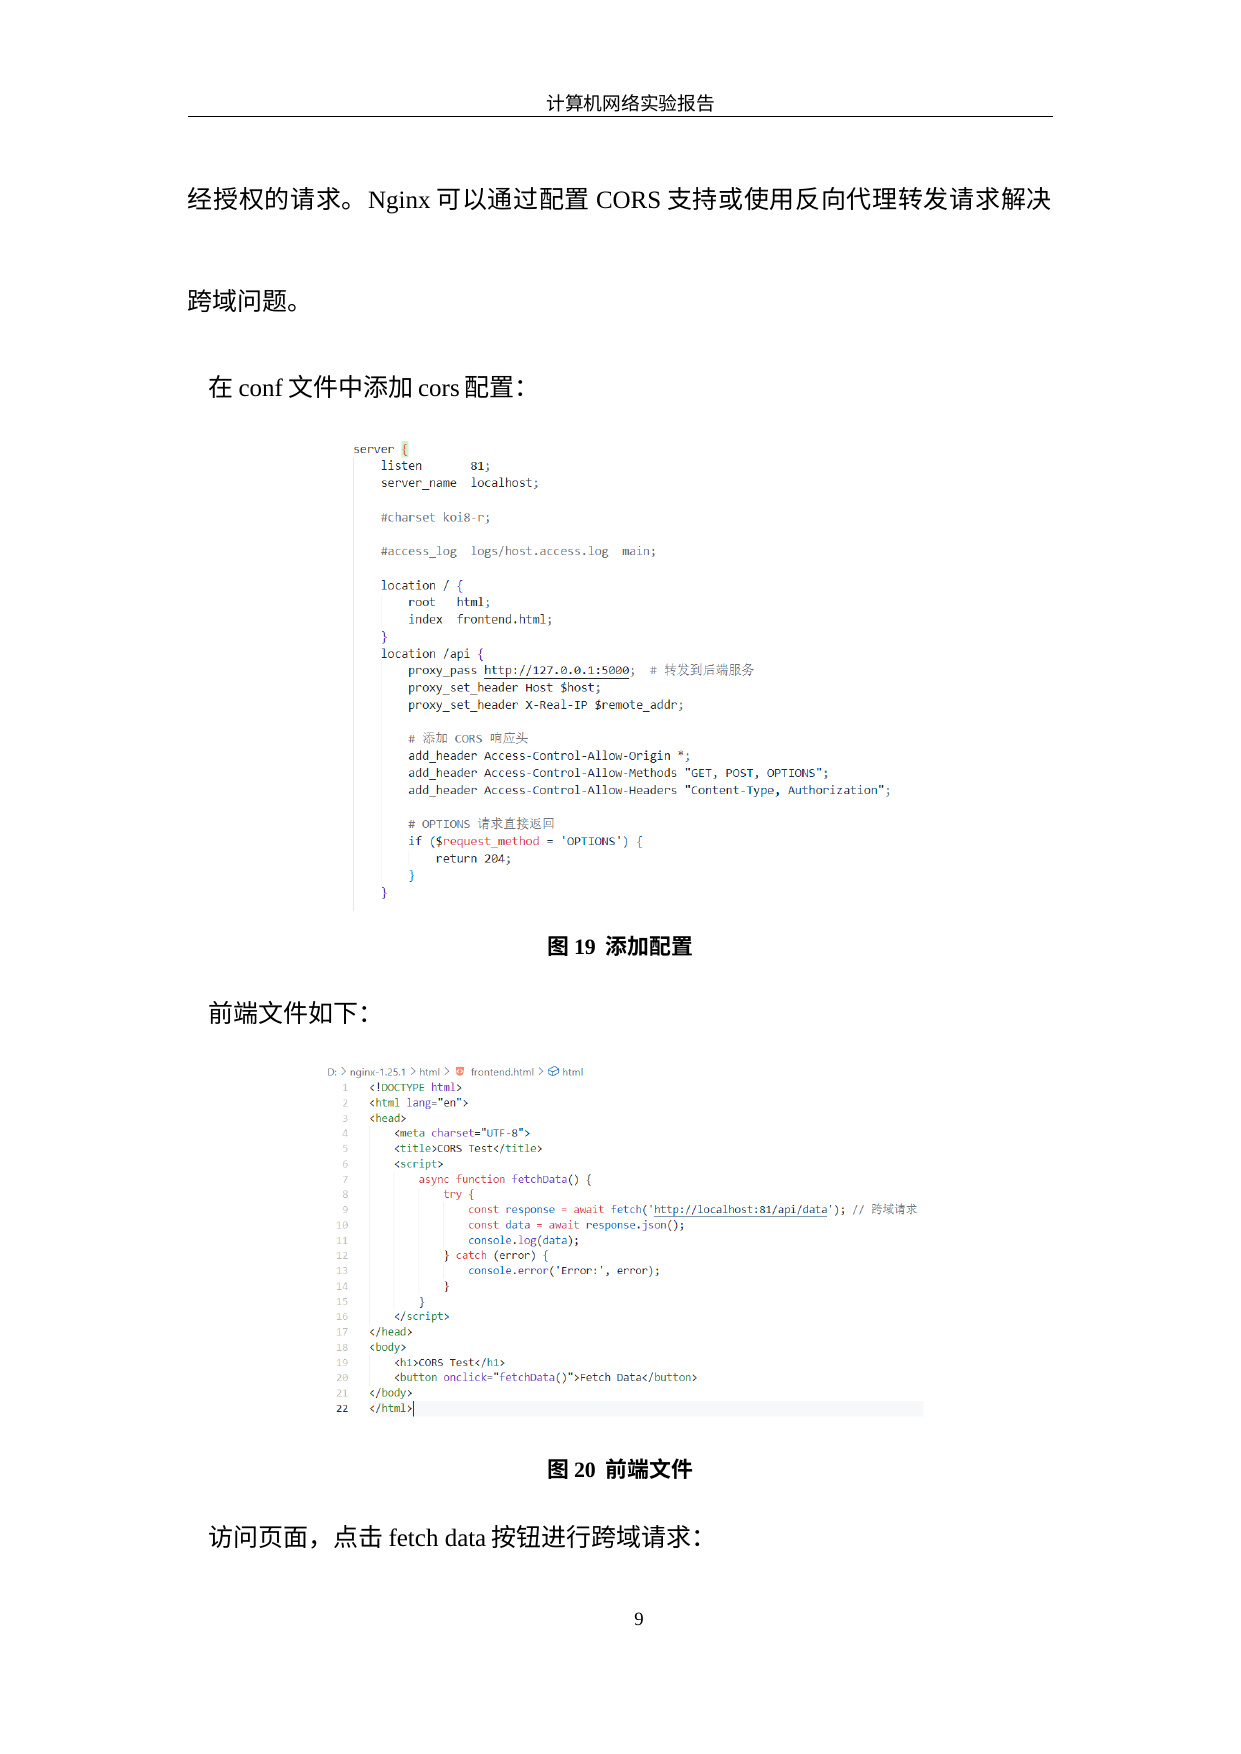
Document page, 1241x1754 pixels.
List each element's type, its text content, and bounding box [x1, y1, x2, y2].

text 前端文件如下： [187, 977, 1053, 1045]
picture [343, 437, 897, 911]
text 访问页面，点击fetch data按钮进行跨域请求： [187, 1501, 1053, 1569]
text 在conf文件中添加cors配置： [187, 352, 1053, 420]
picture [316, 1063, 924, 1418]
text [187, 164, 1053, 334]
text 图 20 前端文件 [187, 1451, 1053, 1485]
text 图 19 添加配置 [187, 928, 1053, 962]
